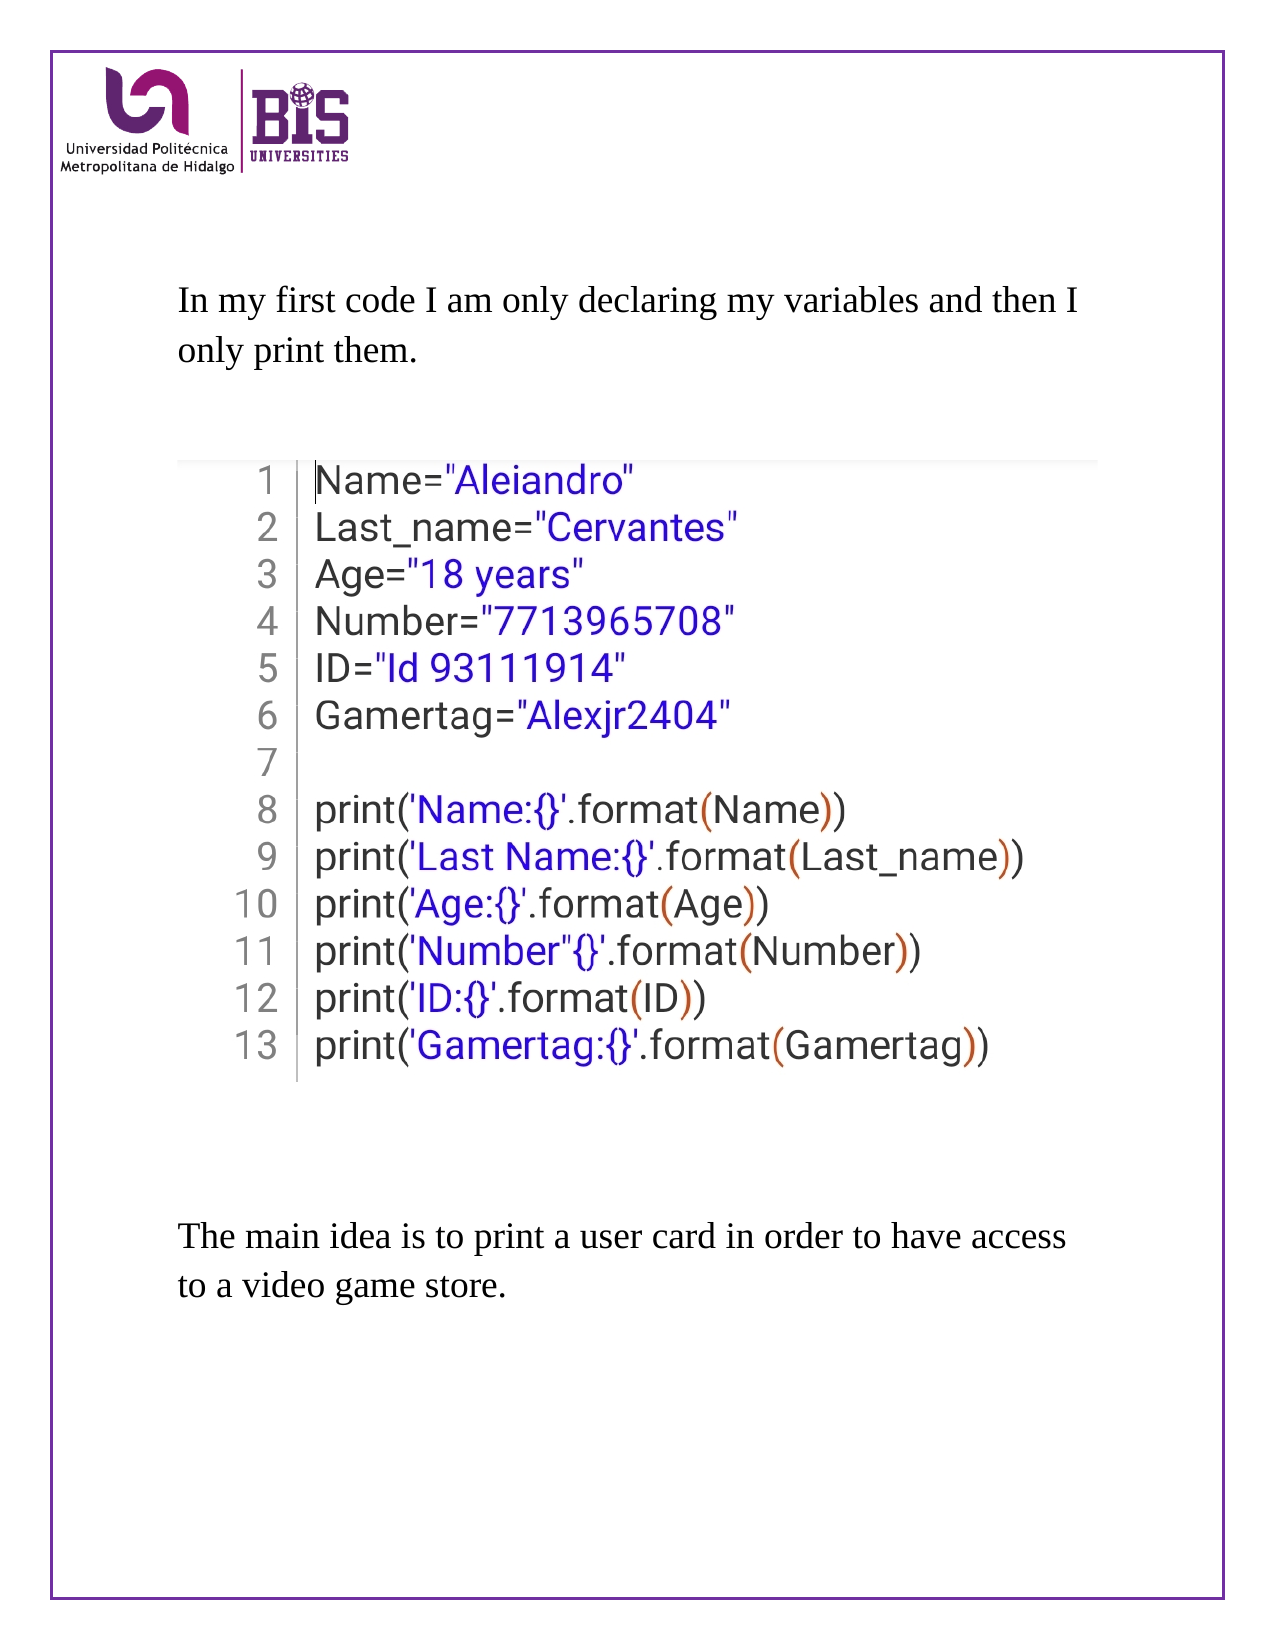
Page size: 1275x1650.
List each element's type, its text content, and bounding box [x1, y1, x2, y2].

text In my first code I am only declaring my variables and then I only print them. [177, 277, 1098, 370]
text The main idea is to print a user card in order to have access to a video game store. [177, 1213, 1098, 1306]
picture [54, 57, 360, 185]
picture [177, 460, 1098, 1110]
